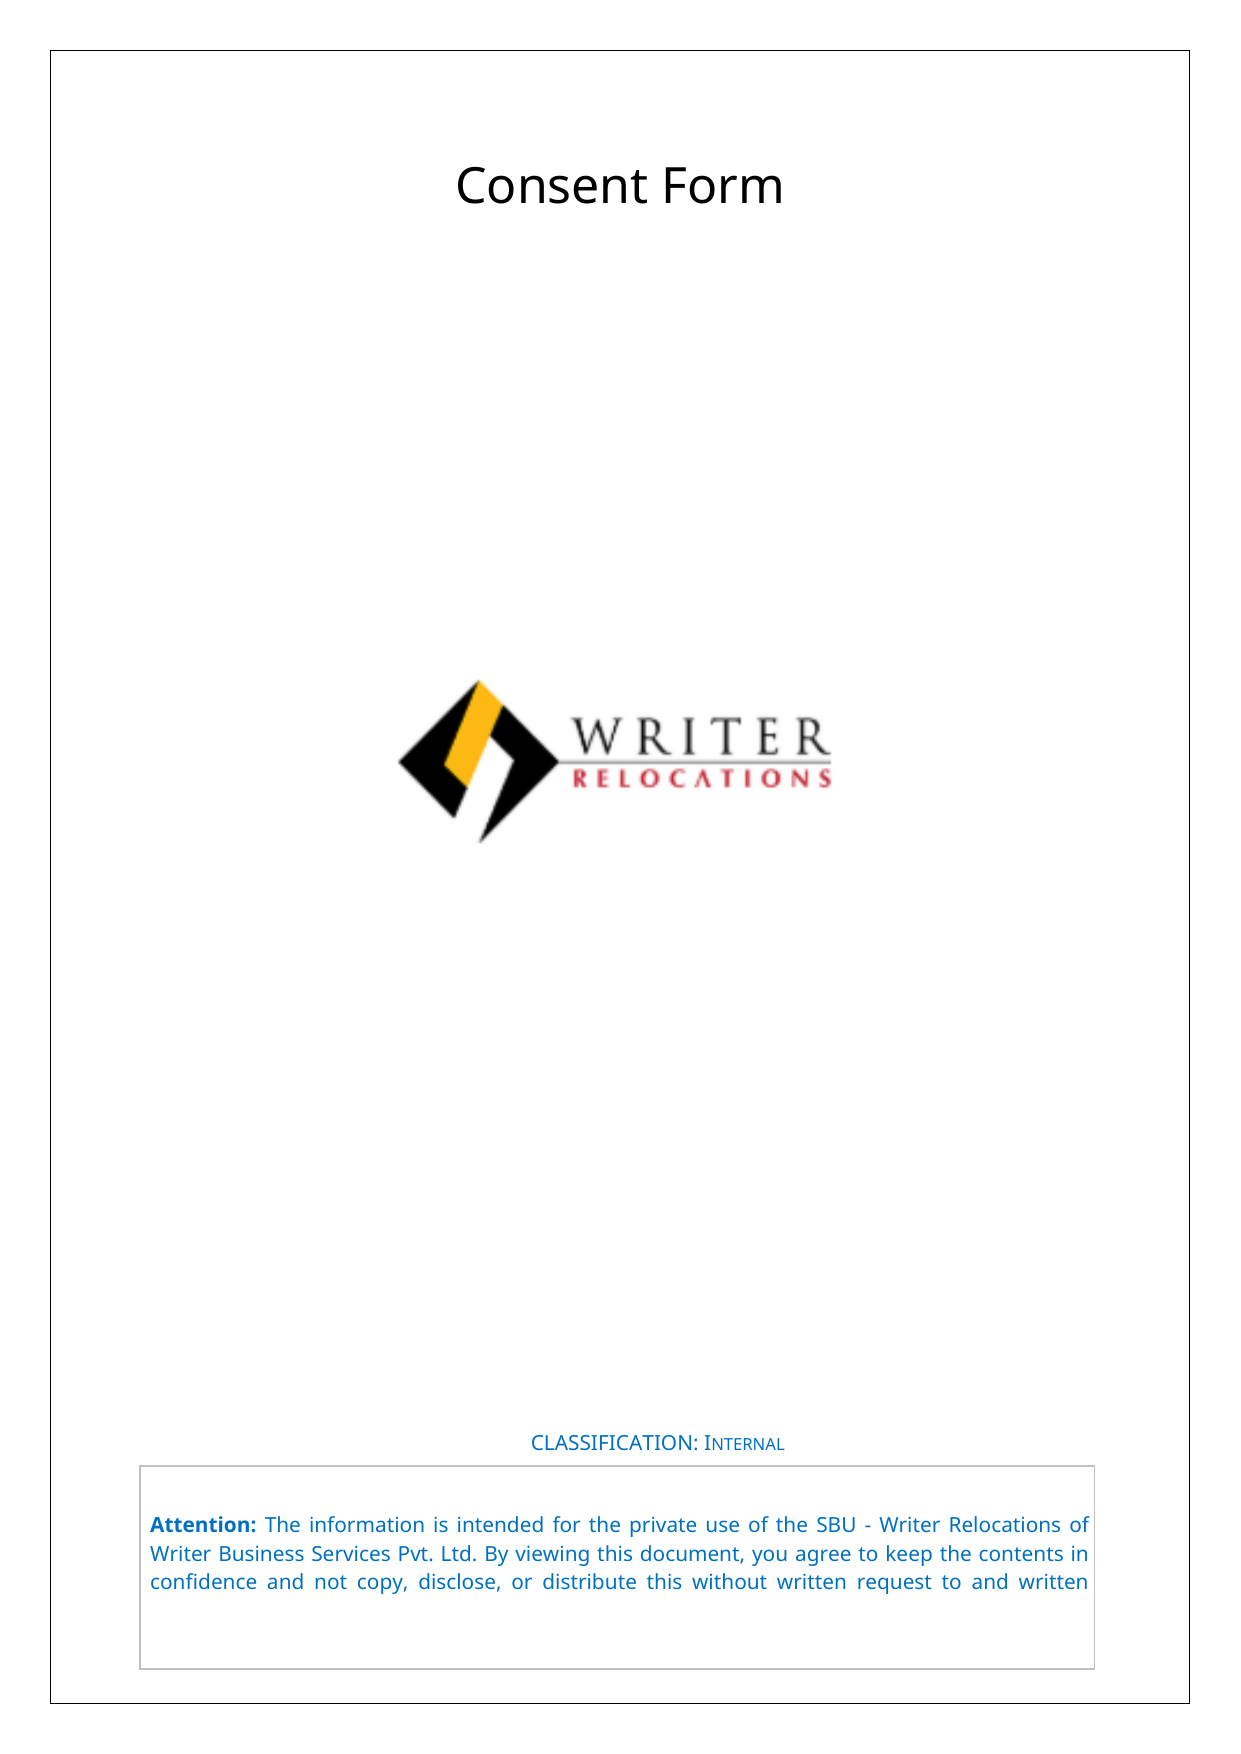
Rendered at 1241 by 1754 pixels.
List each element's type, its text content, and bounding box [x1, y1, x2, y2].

text CLASSIFICATION: Internal [150, 1428, 1090, 1456]
text Consent Form [150, 150, 1090, 218]
picture [309, 661, 931, 874]
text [150, 1510, 1090, 1596]
